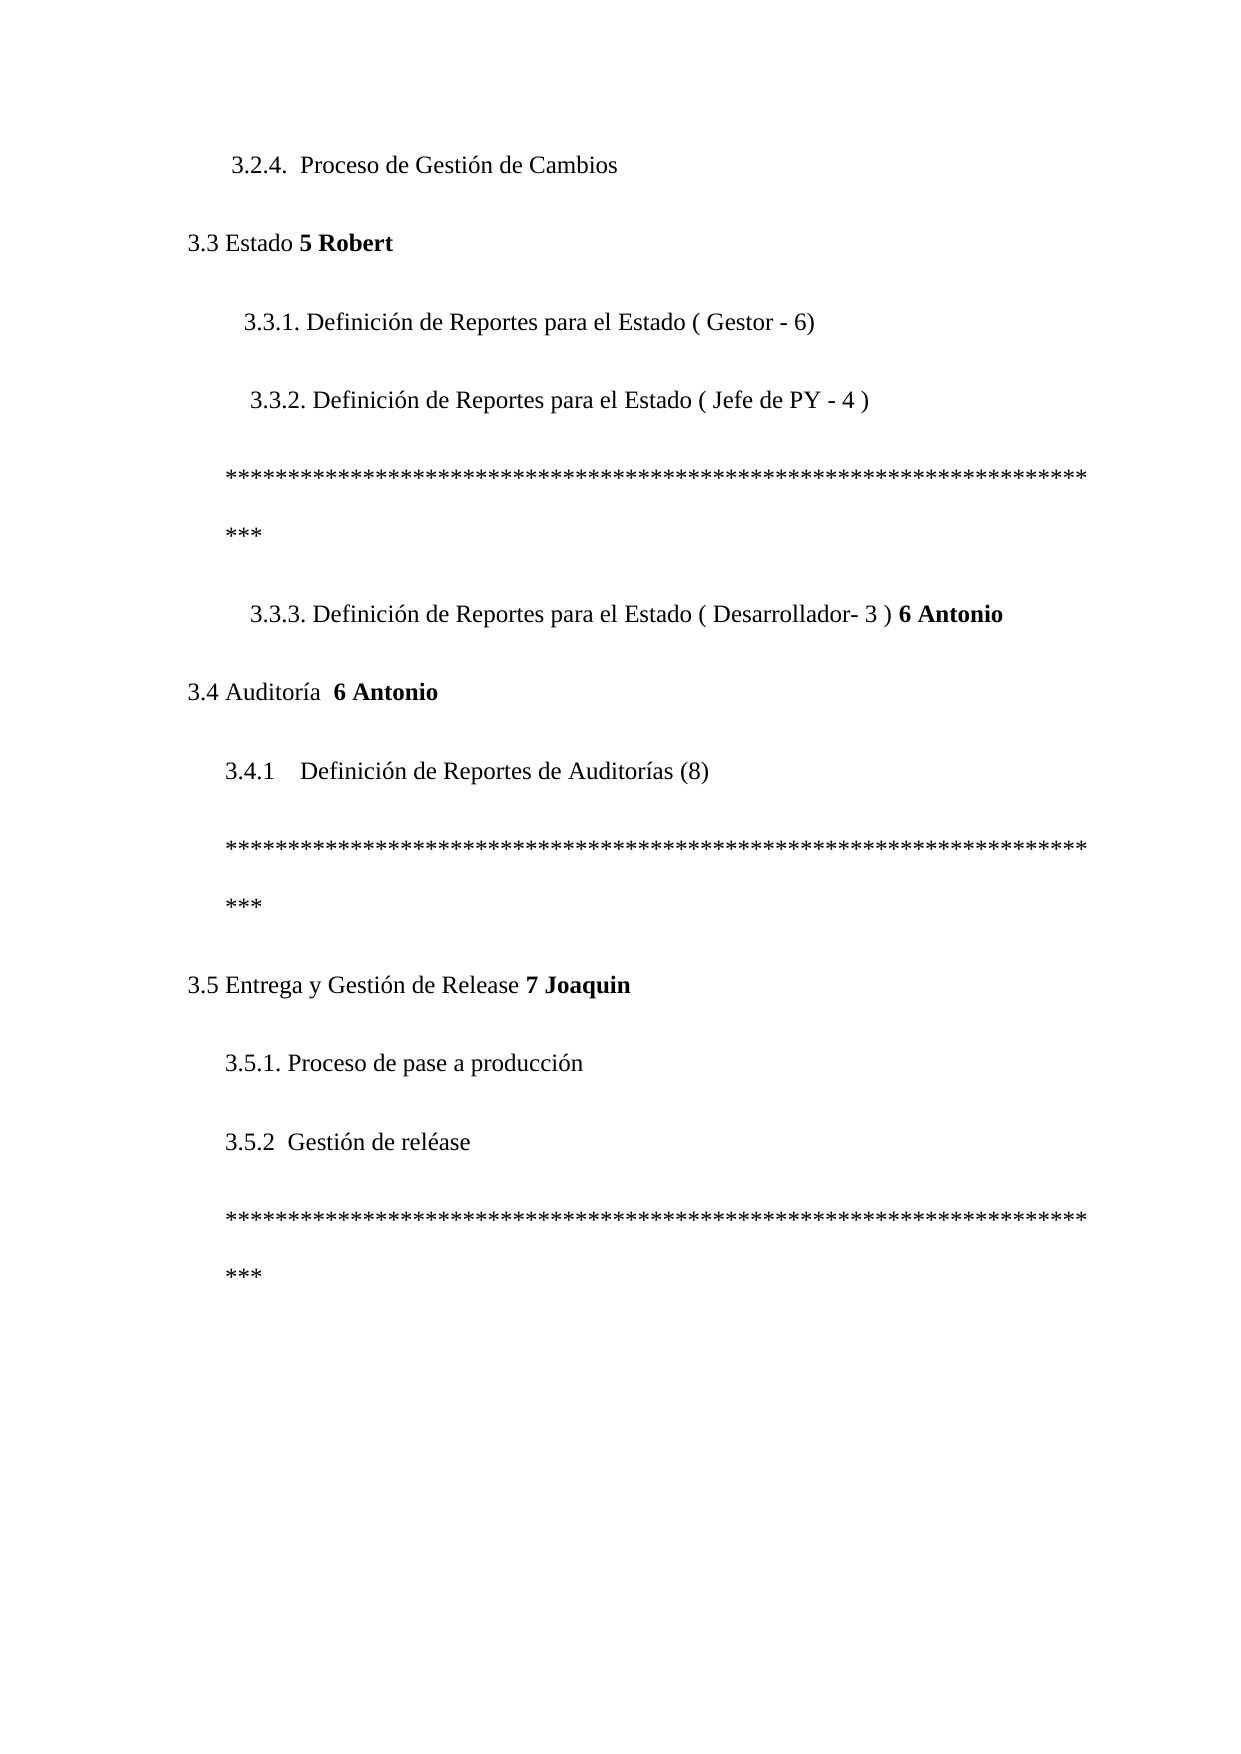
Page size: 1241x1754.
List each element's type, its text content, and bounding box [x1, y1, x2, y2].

text ************************************************************************ [225, 834, 1090, 920]
list Estado 5 Robert [187, 228, 1090, 257]
text 3.5.2 Gestión de reléase [225, 1127, 1090, 1155]
text 3.3.1. Definición de Reportes para el Estado ( Gestor - 6) [187, 307, 1090, 335]
text ************************************************************************ [225, 463, 1090, 549]
text 3.3.2. Definición de Reportes para el Estado ( Jefe de PY - 4 ) [187, 385, 1090, 414]
list Entrega y Gestión de Release 7 Joaquin [187, 970, 1090, 999]
text 3.2.4. Proceso de Gestión de Cambios [150, 150, 1090, 179]
text 3.3.3. Definición de Reportes para el Estado ( Desarrollador- 3 ) 6 Antonio [187, 599, 1090, 628]
text 3.5.1. Proceso de pase a producción [225, 1048, 1090, 1077]
list Definición de Reportes de Auditorías (8) [225, 756, 1090, 784]
list Auditoría 6 Antonio [187, 677, 1090, 706]
text ************************************************************************ [225, 1205, 1090, 1291]
